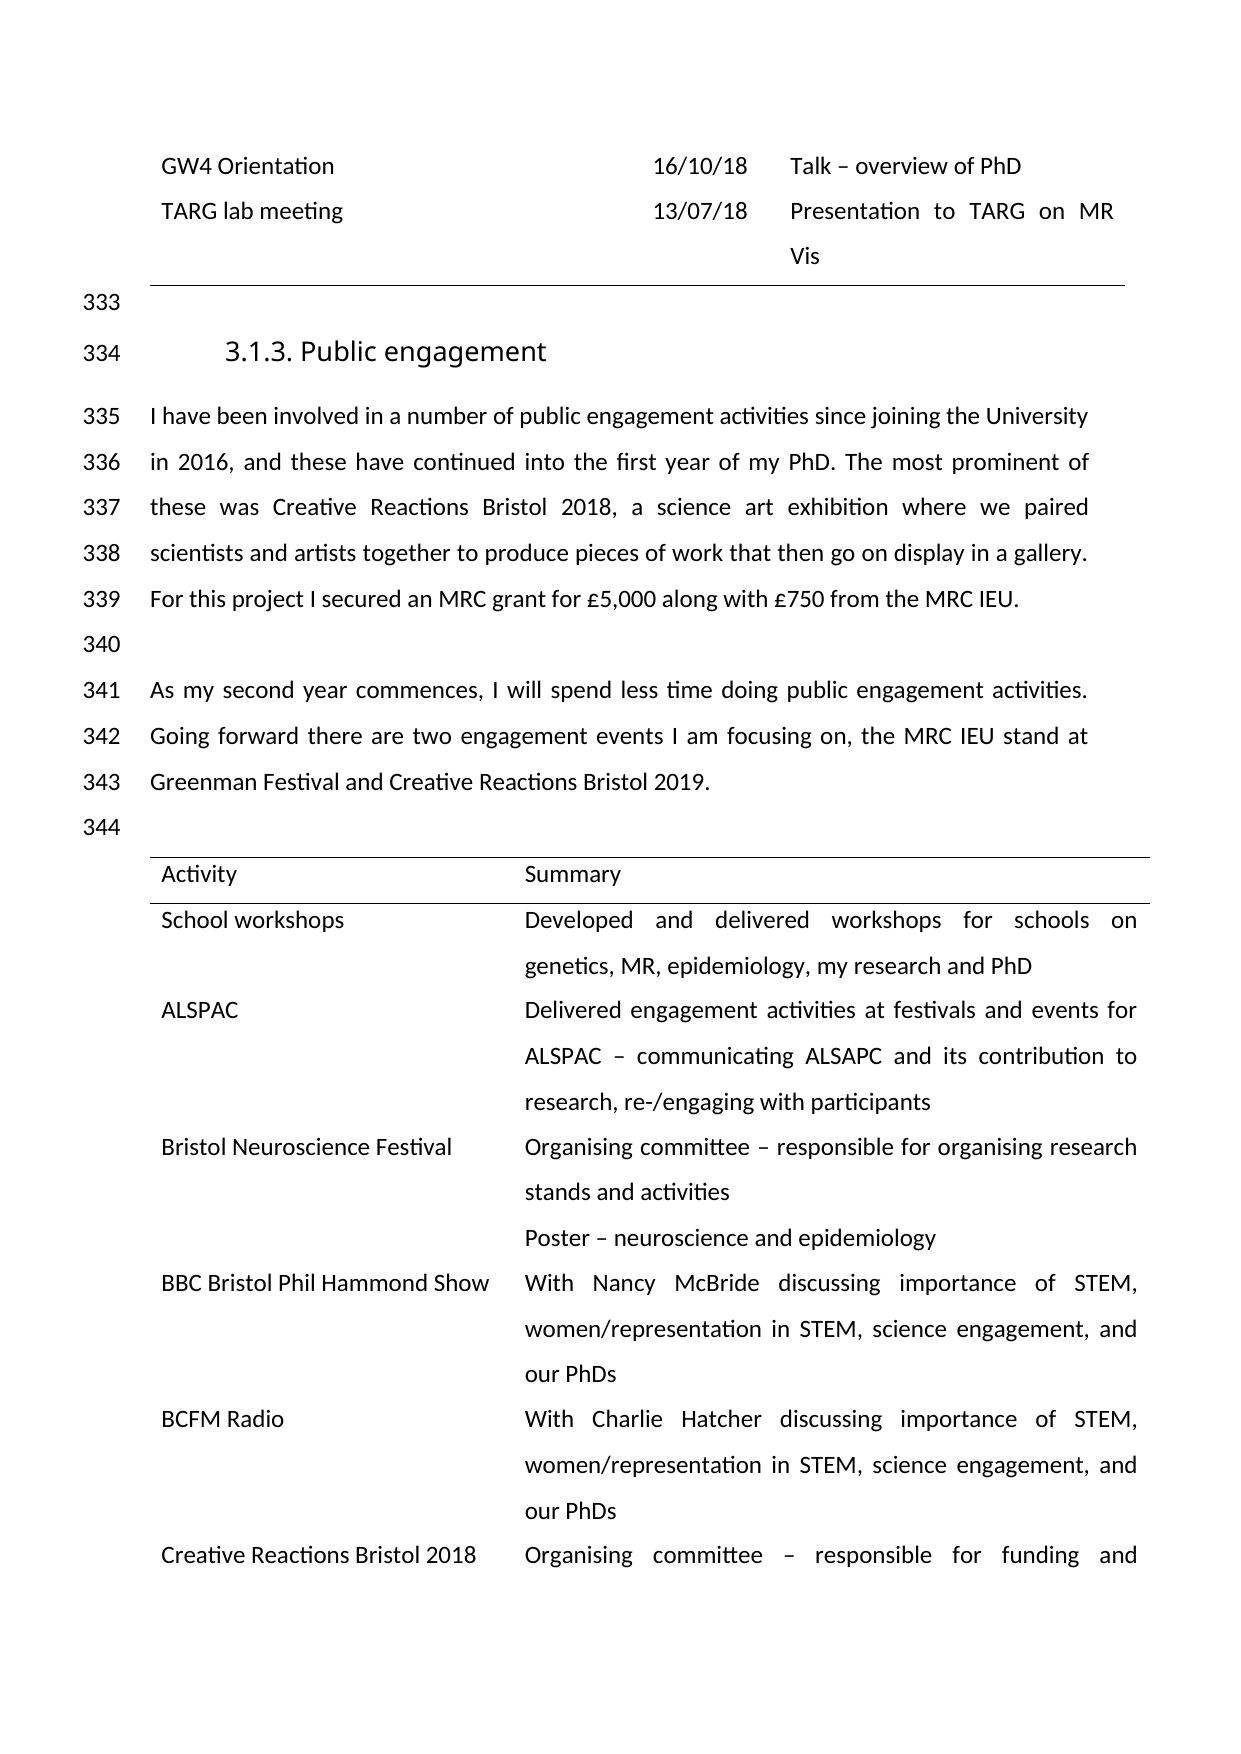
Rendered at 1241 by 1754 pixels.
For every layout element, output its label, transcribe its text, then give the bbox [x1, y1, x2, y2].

table_cell 16/10/18 [641, 150, 779, 195]
table_cell 13/07/18 [641, 195, 779, 285]
table_cell TARG lab meeting [150, 195, 641, 285]
table_cell BCFM Radio [150, 1403, 513, 1539]
table_cell With Nancy McBride discussing importance of STEM, women/representation in STEM, science engagement, and our PhDs [513, 1267, 1149, 1403]
table_cell With Charlie Hatcher discussing importance of STEM, women/representation in STEM, science engagement, and our PhDs [513, 1403, 1149, 1539]
text As my second year commences, I will spend less time doing public engagement activities. Going forward there are two engagement events I am focusing on, the MRC IEU stand at Greenman Festival and Creative Reactions Bristol 2019. [150, 674, 1090, 796]
table_cell Presentation to TARG on MR Vis [779, 195, 1125, 285]
table_header Summary [513, 858, 1149, 903]
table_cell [150, 1540, 513, 1584]
table_cell Organising committee – responsible for organising research stands and activities Poster – neuroscience and epidemiology [513, 1131, 1149, 1267]
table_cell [513, 1540, 1149, 1584]
table_cell Delivered engagement activities at festivals and events for ALSPAC – communicating ALSAPC and its contribution to research, re-/engaging with participants [513, 995, 1149, 1131]
table_header Activity [150, 858, 513, 903]
table_cell ALSPAC [150, 995, 513, 1131]
text I have been involved in a number of public engagement activities since joining the University in 2016, and these have continued into the first year of my PhD. The most prominent of these was Creative Reactions Bristol 2018, a science art exhibition where we paired scientists and artists together to produce pieces of work that then go on display in a gallery. For this project I secured an MRC grant for £5,000 along with £750 from the MRC IEU. [150, 400, 1090, 613]
subtitle Public engagement [225, 332, 1090, 369]
table_cell Bristol Neuroscience Festival [150, 1131, 513, 1267]
table_cell Talk – overview of PhD [779, 150, 1125, 195]
table_cell BBC Bristol Phil Hammond Show [150, 1267, 513, 1403]
table_cell School workshops [150, 904, 513, 994]
table_cell GW4 Orientation [150, 150, 641, 195]
table_cell Developed and delivered workshops for schools on genetics, MR, epidemiology, my research and PhD [513, 904, 1149, 994]
